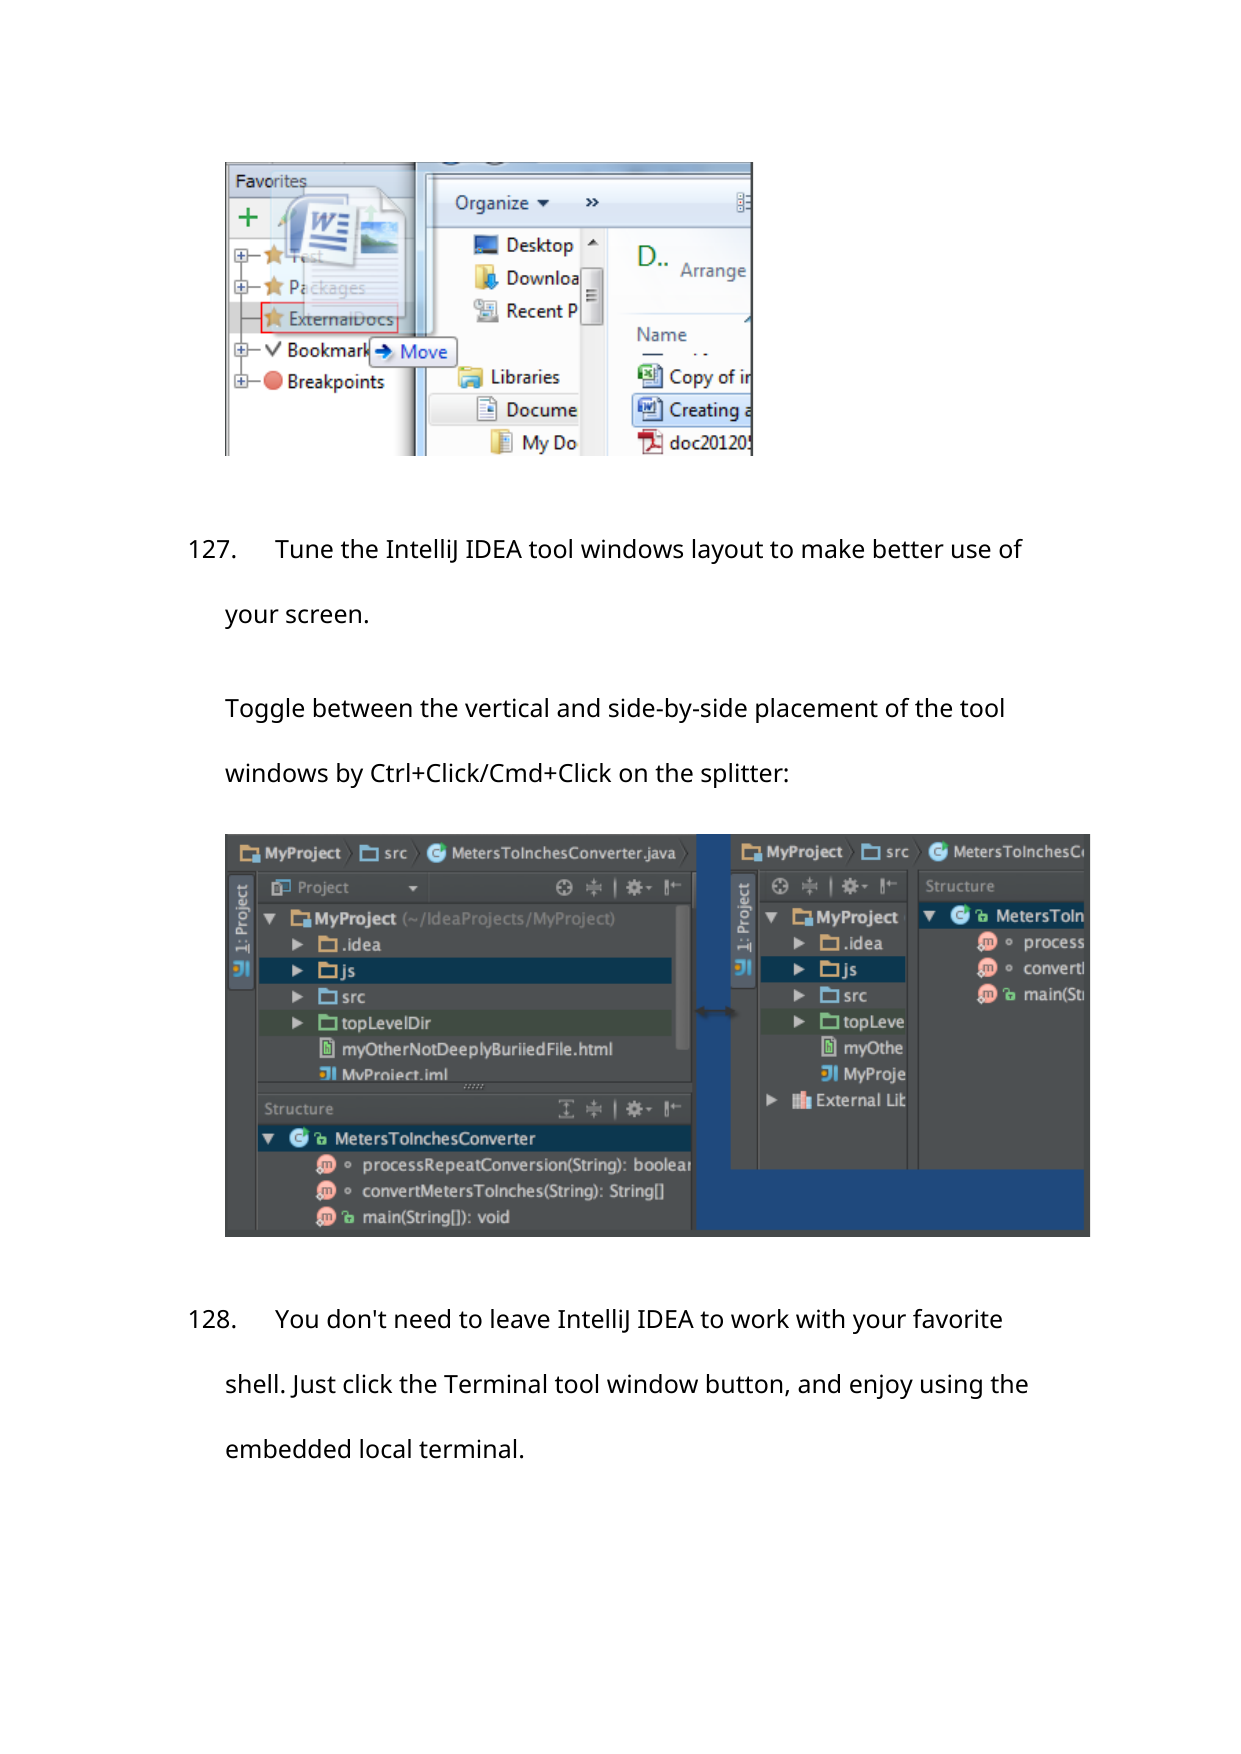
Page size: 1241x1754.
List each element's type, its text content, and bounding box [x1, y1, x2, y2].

text Toggle between the vertical and side-by-side placement of the tool windows by Ctrl+Click/Cmd+Click on the splitter: [225, 1221, 1053, 1351]
picture [225, 162, 550, 517]
list Tune the IntelliJ IDEA tool windows layout to make better use of your screen. [187, 1062, 1053, 1192]
picture [225, 707, 754, 1002]
list You can drag an external file from the Explorer or Finder, and drop it onto the Favorites tool window. [187, 549, 1053, 679]
